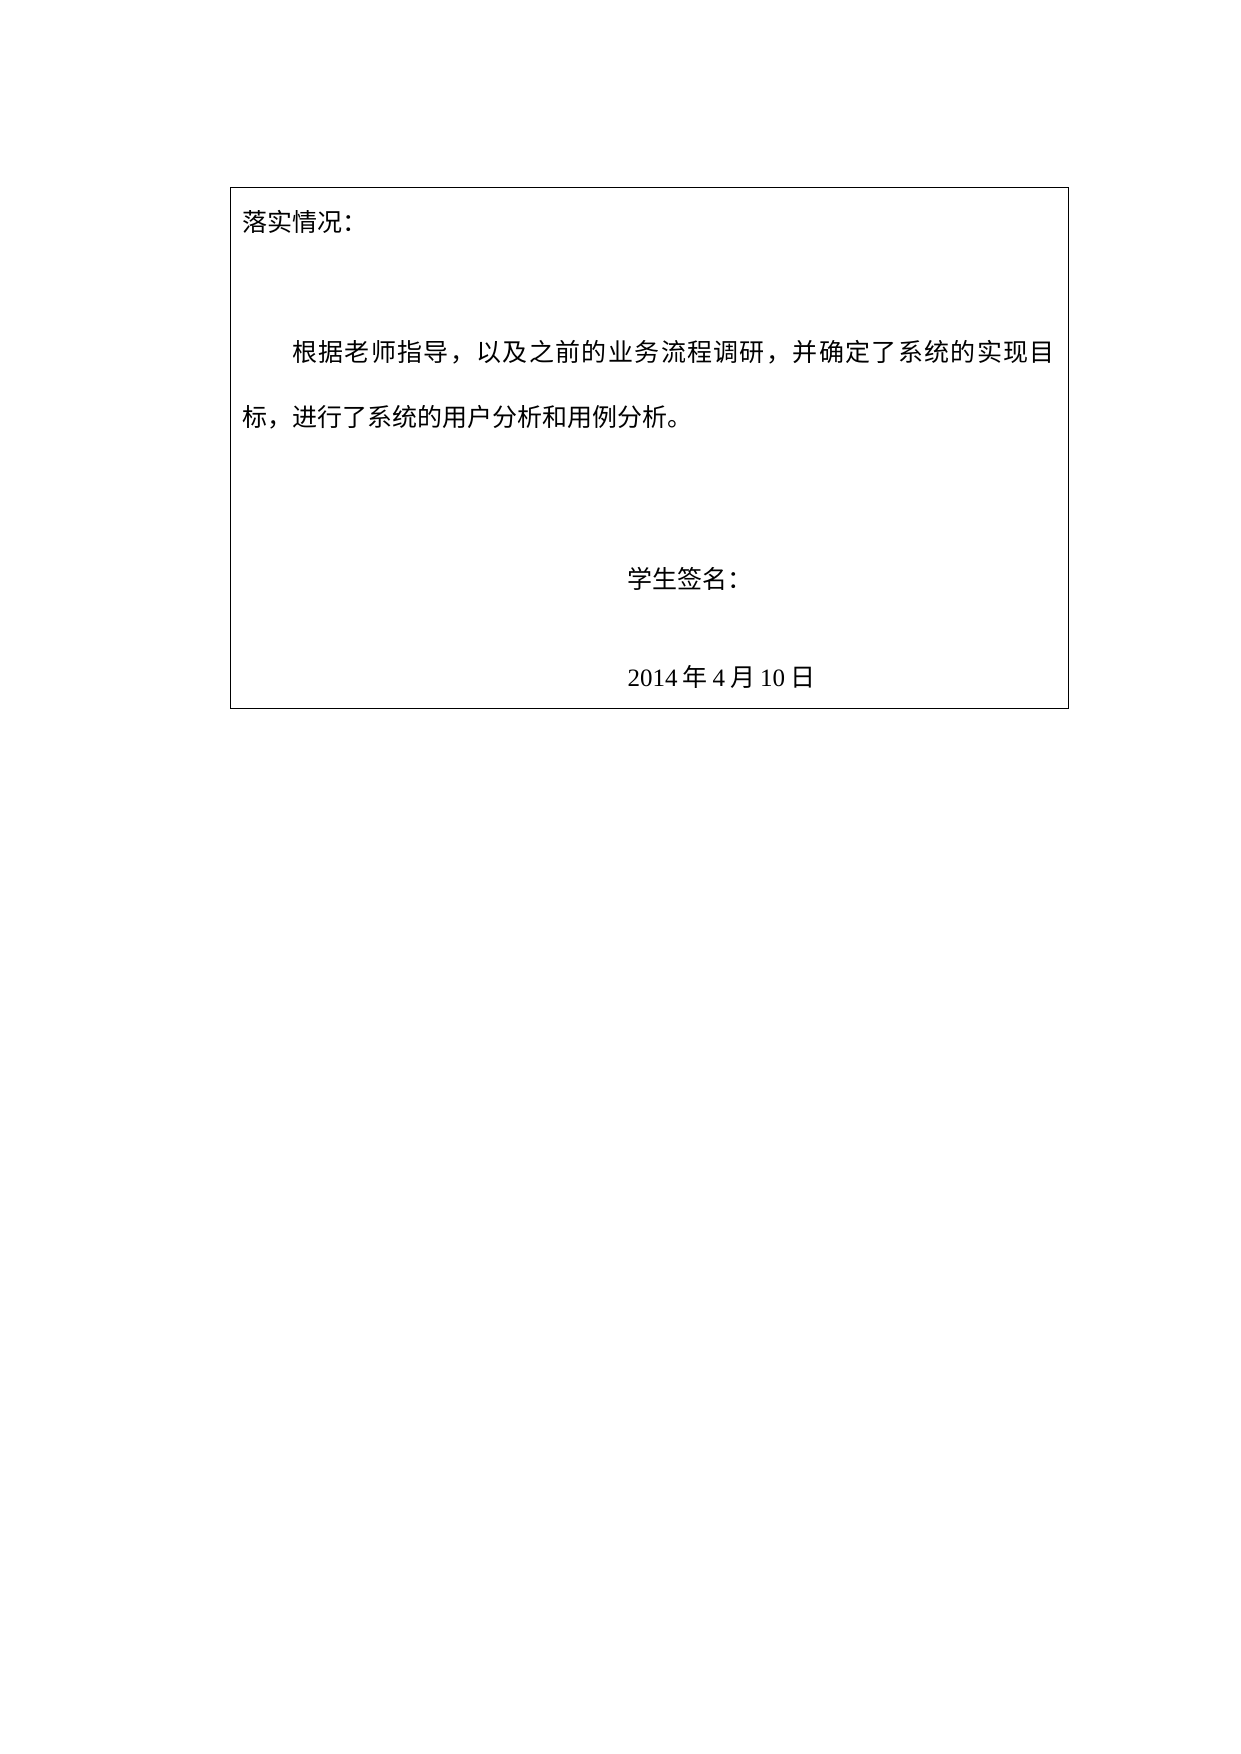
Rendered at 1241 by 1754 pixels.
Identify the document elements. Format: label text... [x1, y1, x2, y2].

table_cell 落实情况： 根据老师指导，以及之前的业务流程调研，并确定了系统的实现目标，进行了系统的用户分析和用例分析。 学生签名： 2014年4月10日 [231, 188, 1068, 708]
